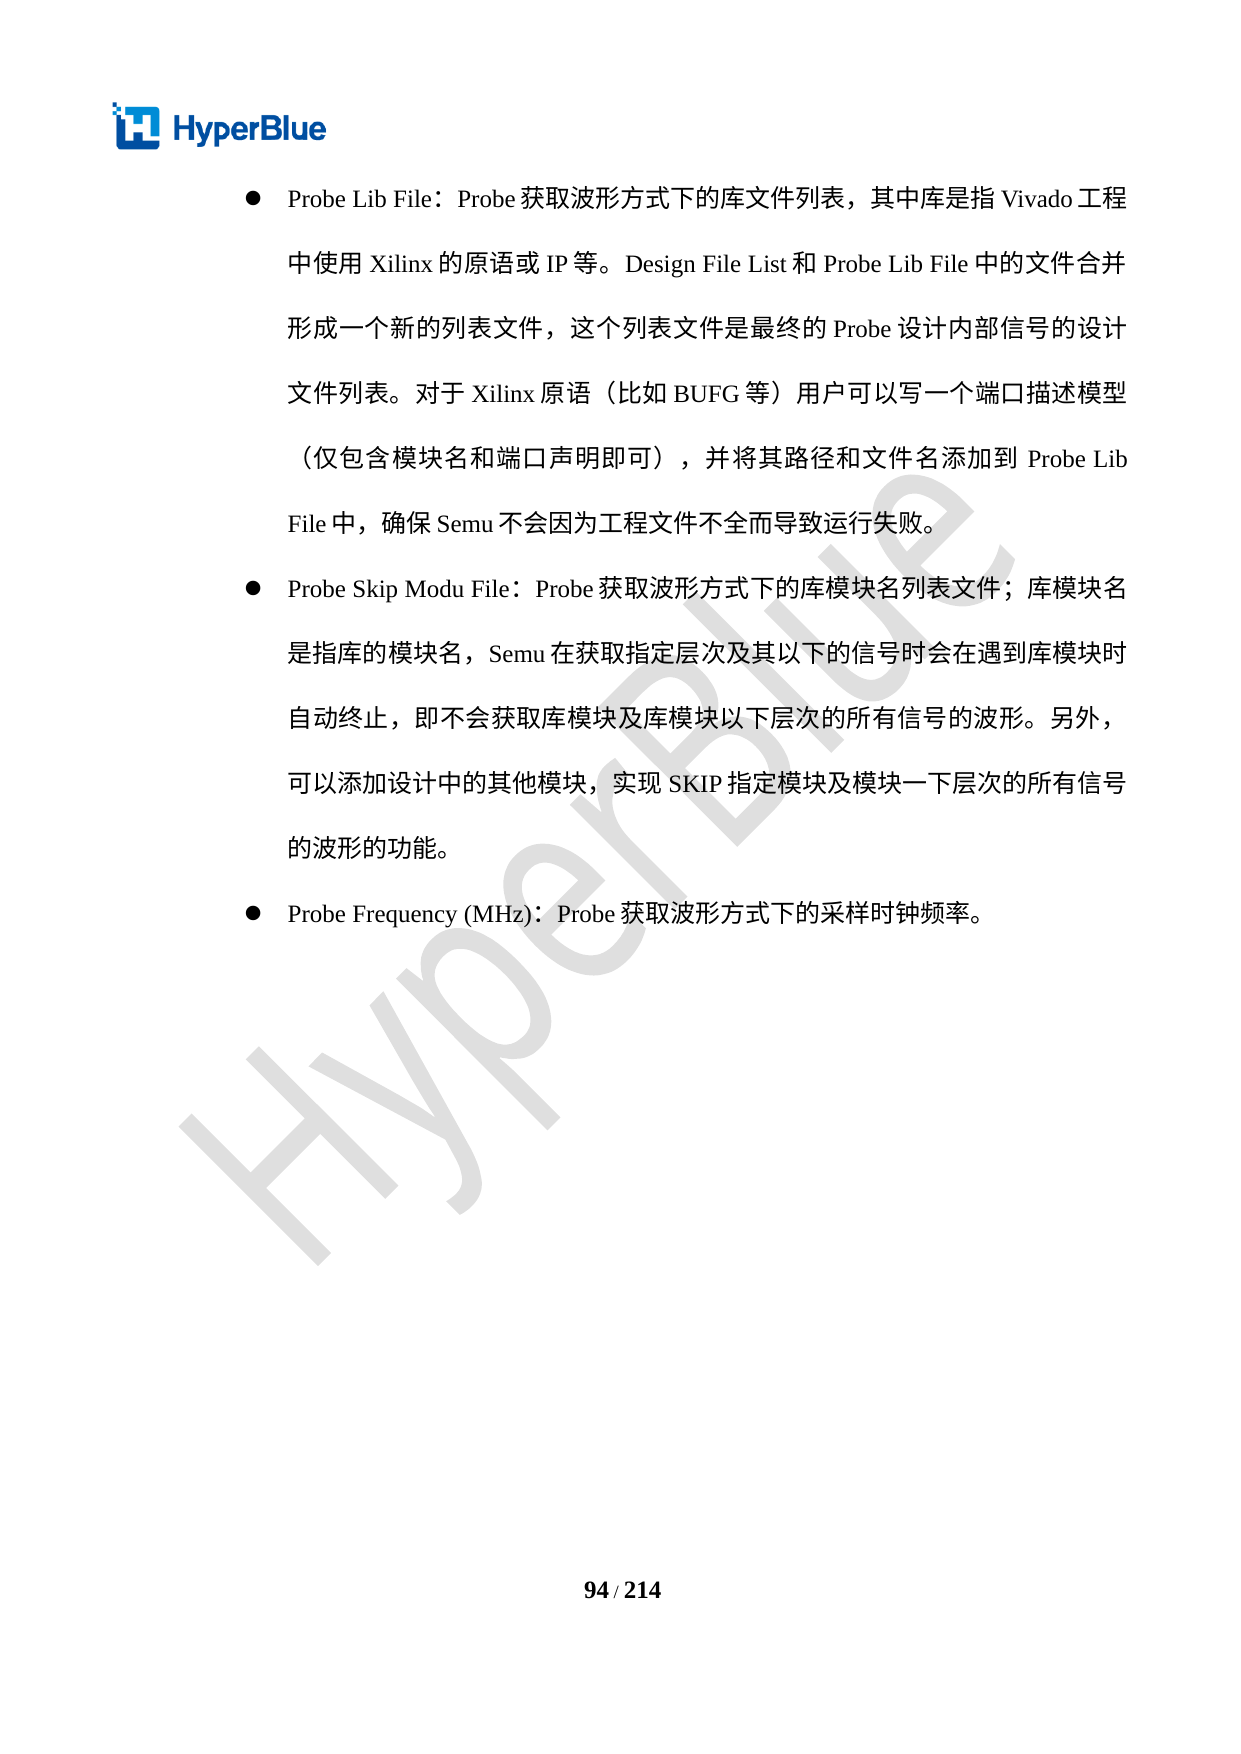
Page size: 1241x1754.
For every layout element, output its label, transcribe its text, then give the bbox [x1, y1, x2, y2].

list Probe Skip Modu File：Probe获取波形方式下的库模块名列表文件；库模块名是指库的模块名，Semu在获取指定层次及其以下的信号时会在遇到库模块时自动终止，即不会获取库模块及库模块以下层次的所有信号的波形。另外，可以添加设计中的其他模块，实现SKIP指定模块及模块一下层次的所有信号的波形的功能。 [244, 554, 1128, 879]
picture [112, 101, 327, 150]
list Probe Frequency (MHz)：Probe获取波形方式下的采样时钟频率。 [244, 879, 1128, 944]
list Probe Lib File：Probe获取波形方式下的库文件列表，其中库是指Vivado工程中使用Xilinx的原语或IP等。Design File List和Probe Lib File中的文件合并形成一个新的列表文件，这个列表文件是最终的Probe设计内部信号的设计文件列表。对于Xilinx原语（比如BUFG等）用户可以写一个端口描述模型（仅包含模块名和端口声明即可），并将其路径和文件名添加到Probe Lib File中，确保Semu不会因为工程文件不全而导致运行失败。 [244, 164, 1128, 554]
